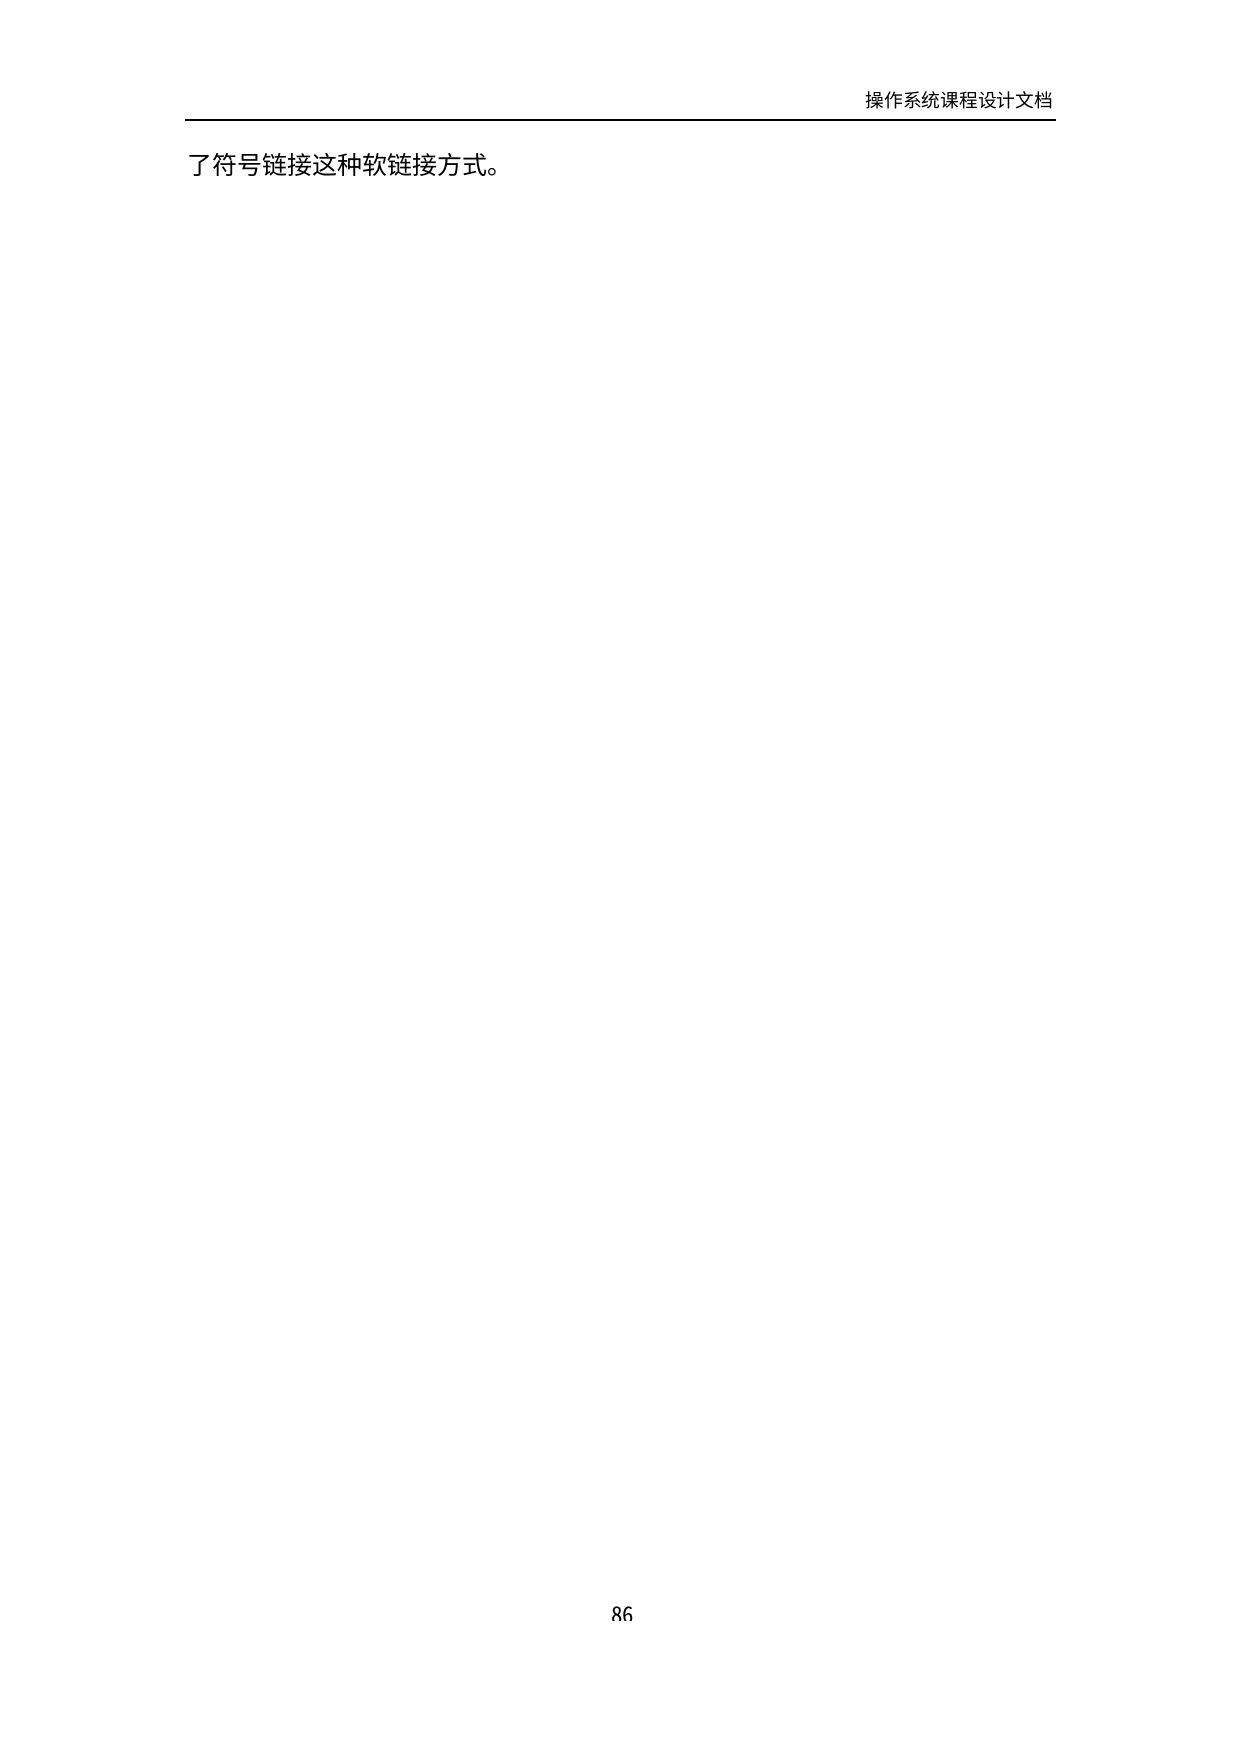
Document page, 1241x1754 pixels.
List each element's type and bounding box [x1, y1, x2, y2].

text [187, 146, 1053, 182]
